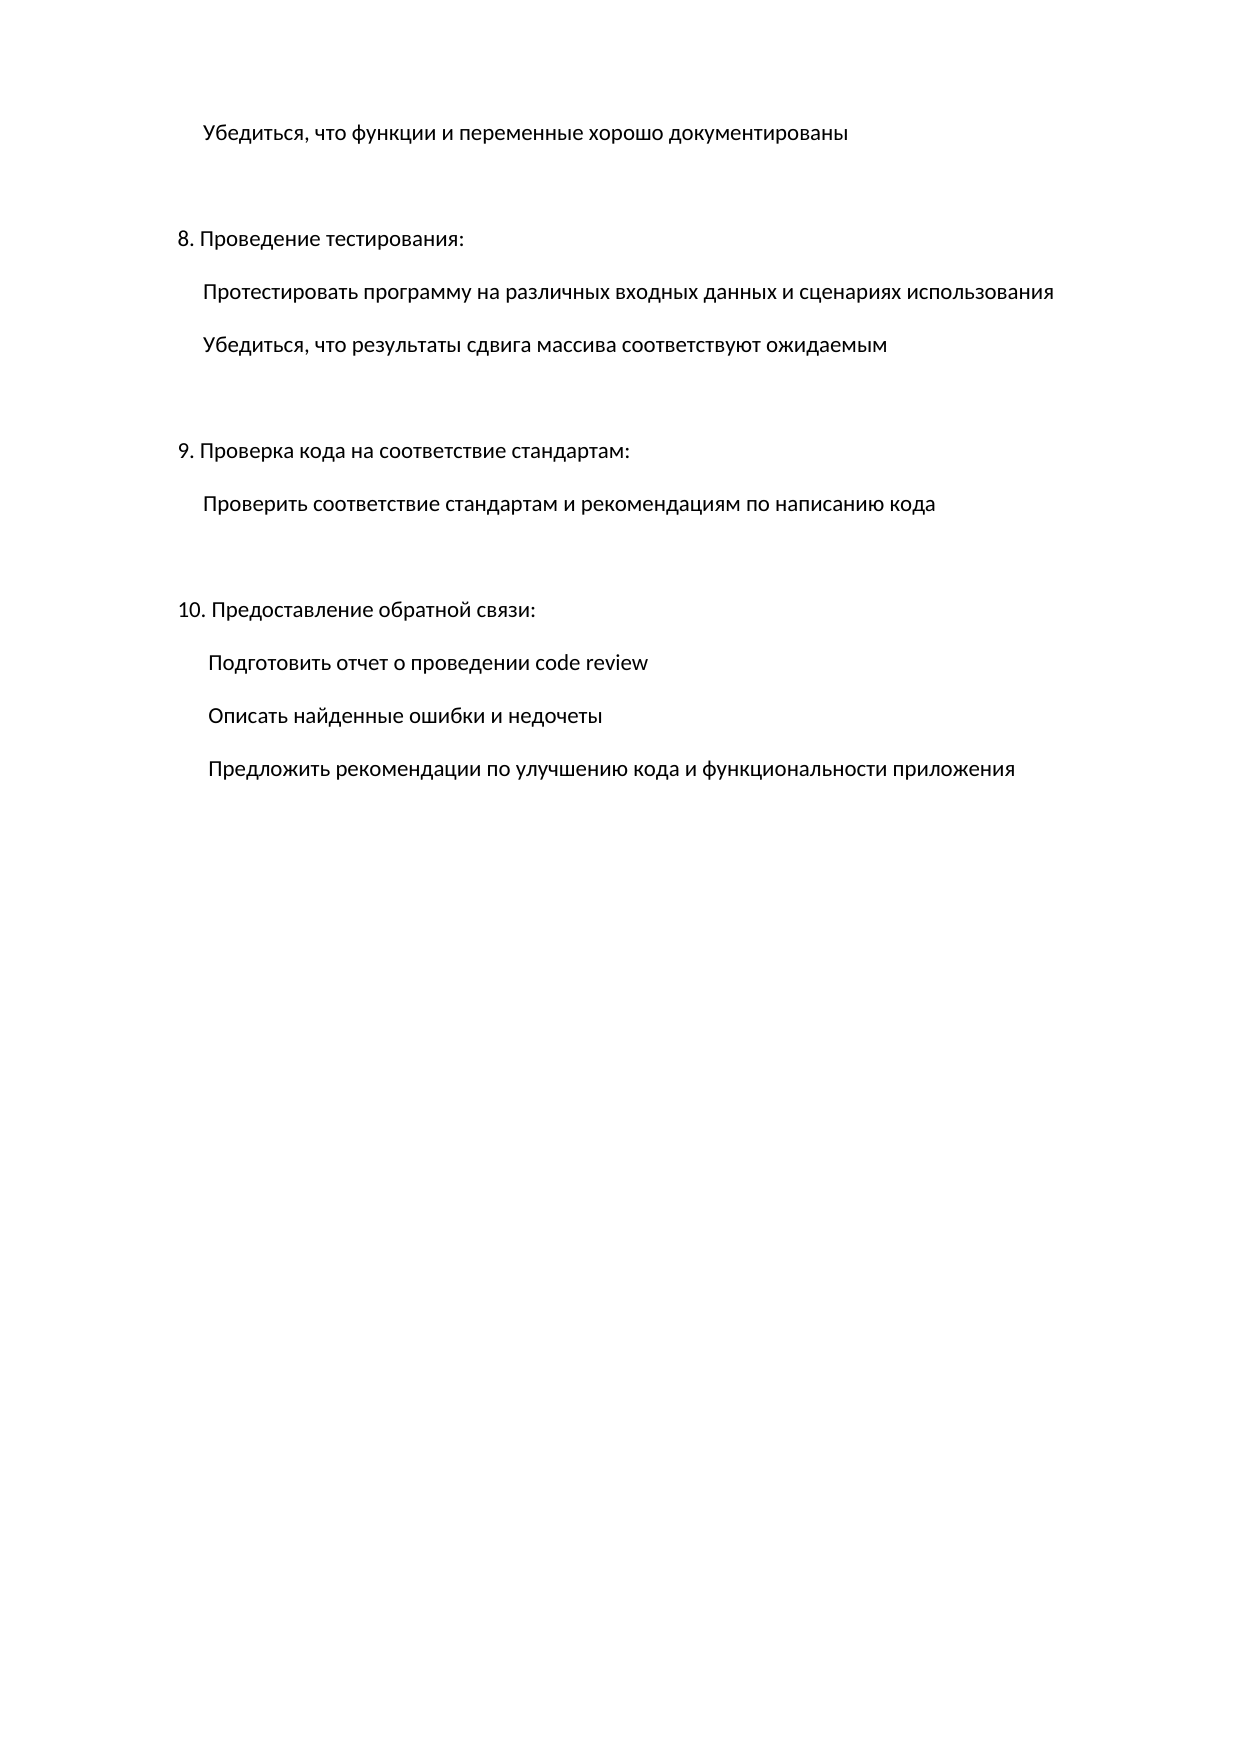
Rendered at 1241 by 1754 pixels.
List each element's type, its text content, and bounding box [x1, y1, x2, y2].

text Протестировать программу на различных входных данных и сценариях использования [177, 277, 1152, 305]
text Проверить соответствие стандартам и рекомендациям по написанию кода [177, 489, 1152, 517]
text Описать найденные ошибки и недочеты [177, 701, 1152, 729]
text Предложить рекомендации по улучшению кода и функциональности приложения [177, 754, 1152, 782]
text 10. Предоставление обратной связи: [177, 595, 1152, 623]
text 9. Проверка кода на соответствие стандартам: [177, 436, 1152, 464]
text 8. Проведение тестирования: [177, 224, 1152, 252]
text Подготовить отчет о проведении code review [177, 648, 1152, 676]
text Убедиться, что результаты сдвига массива соответствуют ожидаемым [177, 330, 1152, 358]
text Убедиться, что функции и переменные хорошо документированы [177, 118, 1152, 146]
